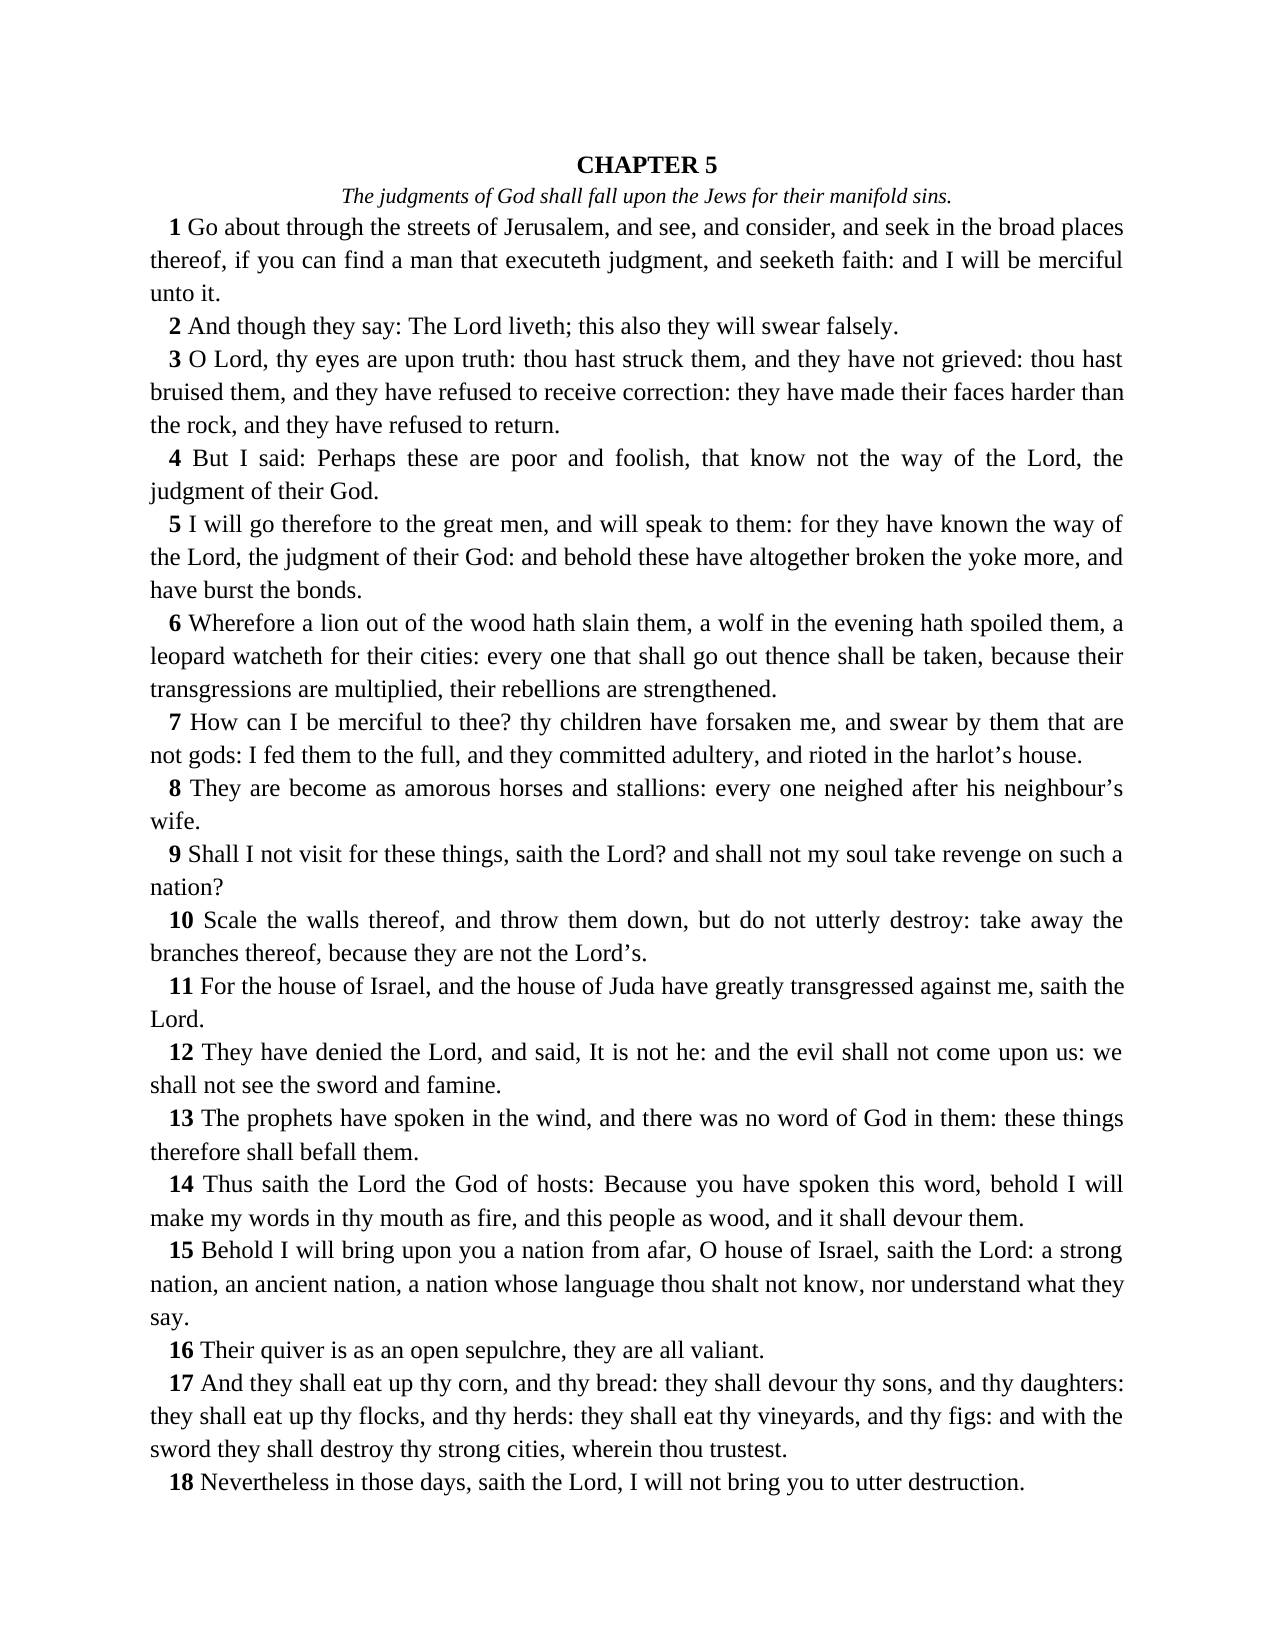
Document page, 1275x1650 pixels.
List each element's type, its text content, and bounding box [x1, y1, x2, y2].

text 7 How can I be merciful to thee? thy children have forsaken me, and swear by them that are not gods: I fed them to the full, and they committed adultery, and rioted in the harlot’s house. [150, 707, 1125, 769]
text 12 They have denied the Lord, and said, It is not he: and the evil shall not come upon us: we shall not see the sword and famine. [150, 1037, 1125, 1099]
text 11 For the house of Israel, and the house of Juda have greatly transgressed against me, saith the Lord. [150, 971, 1125, 1033]
text 6 Wherefore a lion out of the wood hath slain them, a wolf in the evening hath spoiled them, a leopard watcheth for their cities: every one that shall go out thence shall be taken, because their transgressions are multiplied, their rebellions are strengthened. [150, 608, 1125, 703]
text The judgments of God shall fall upon the Jews for their manifold sins. [150, 183, 1125, 208]
text 10 Scale the walls thereof, and throw them down, but do not utterly destroy: take away the branches thereof, because they are not the Lord’s. [150, 905, 1125, 967]
text 15 Behold I will bring upon you a nation from afar, O house of Israel, saith the Lord: a strong nation, an ancient nation, a nation whose language thou shalt not know, nor understand what they say. [150, 1236, 1125, 1330]
text 17 And they shall eat up thy corn, and thy bread: they shall devour thy sons, and thy daughters: they shall eat up thy flocks, and thy herds: they shall eat thy vineyards, and thy figs: and with the sword they shall destroy thy strong cities, wherein thou trustest. [150, 1368, 1125, 1462]
text 14 Thus saith the Lord the God of hosts: Because you have spoken this word, behold I will make my words in thy mouth as fire, and this people as wood, and it shall devour them. [150, 1169, 1125, 1231]
text CHAPTER 5 [150, 150, 1125, 179]
text 4 But I said: Perhaps these are poor and foolish, that know not the way of the Lord, the judgment of their God. [150, 443, 1125, 505]
text 18 Nevertheless in those days, saith the Lord, I will not bring you to utter destruction. [150, 1467, 1125, 1496]
text 16 Their quiver is as an open sepulchre, they are all valiant. [150, 1335, 1125, 1363]
text 1 Go about through the streets of Jerusalem, and see, and consider, and seek in the broad places thereof, if you can find a man that executeth judgment, and seeketh faith: and I will be merciful unto it. [150, 212, 1125, 307]
text 2 And though they say: The Lord liveth; this also they will swear falsely. [150, 311, 1125, 340]
text 5 I will go therefore to the great men, and will speak to them: for they have known the way of the Lord, the judgment of their God: and behold these have altogether broken the yoke more, and have burst the bonds. [150, 509, 1125, 604]
text 13 The prophets have spoken in the wind, and there was no word of God in them: these things therefore shall befall them. [150, 1103, 1125, 1165]
text 8 They are become as amorous horses and stallions: every one neighed after his neighbour’s wife. [150, 773, 1125, 835]
text 3 O Lord, thy eyes are upon truth: thou hast struck them, and they have not grieved: thou hast bruised them, and they have refused to receive correction: they have made their faces harder than the rock, and they have refused to return. [150, 344, 1125, 439]
text 9 Shall I not visit for these things, saith the Lord? and shall not my soul take revenge on such a nation? [150, 839, 1125, 901]
